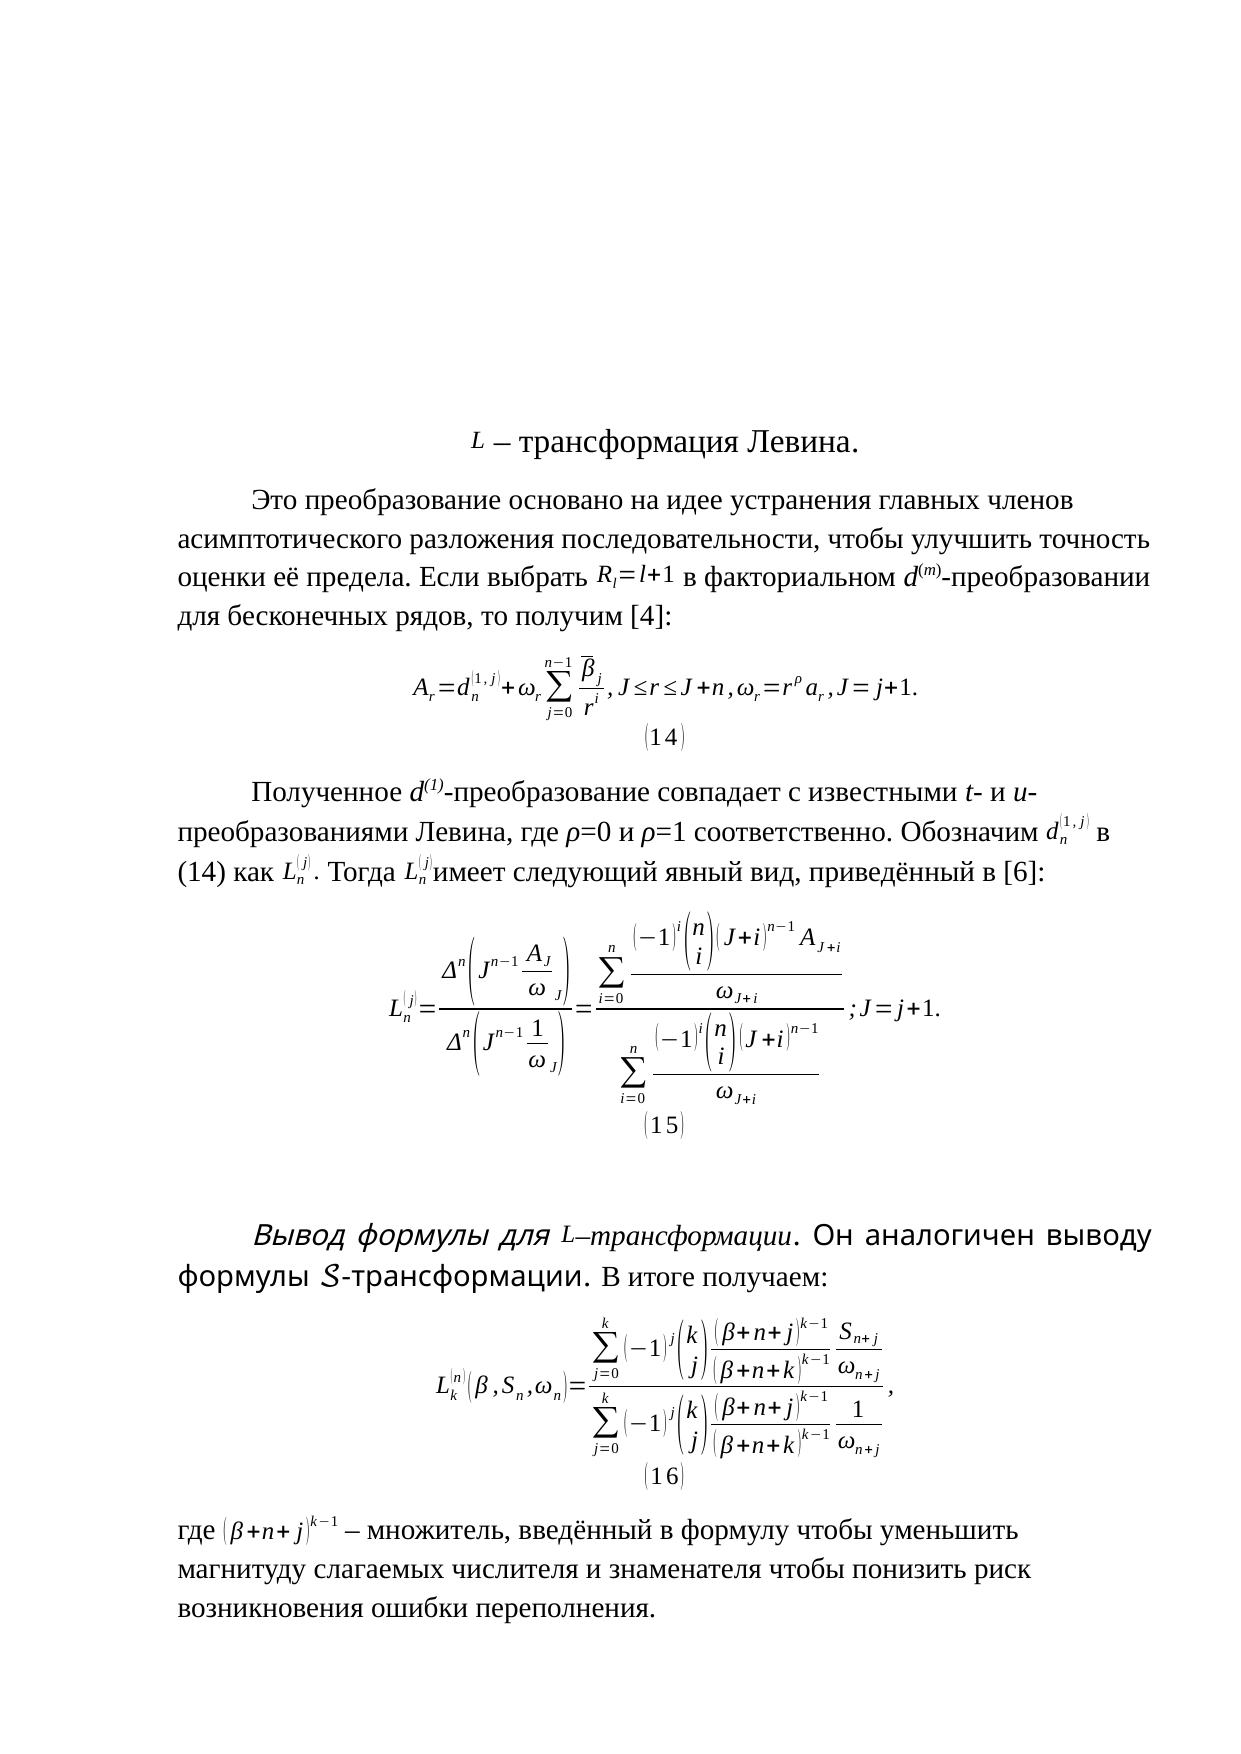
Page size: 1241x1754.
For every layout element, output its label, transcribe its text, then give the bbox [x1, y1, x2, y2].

text – трансформация Левина. [177, 422, 1152, 460]
text Полученное d(1)-преобразование совпадает с известными t- и u-преобразованиями Левина, где ρ=0 и ρ=1 соответственно. Обозначим в (14) как Тогда имеет следующий явный вид, приведённый в [6]: [177, 774, 1152, 888]
text Это преобразование основано на идее устранения главных членов асимптотического разложения последовательности, чтобы улучшить точность оценки её предела. Если выбрать в факториальном d(m)-преобразовании для бесконечных рядов, то получим [4]: [177, 482, 1152, 632]
text где – множитель, введённый в формулу чтобы уменьшить магнитуду слагаемых числителя и знаменателя чтобы понизить риск возникновения ошибки переполнения. [177, 1512, 1152, 1623]
text Вывод формулы для –трансформации. Он аналогичен выводу формулы 𝒮-трансформации. В итоге получаем: [177, 1217, 1152, 1292]
